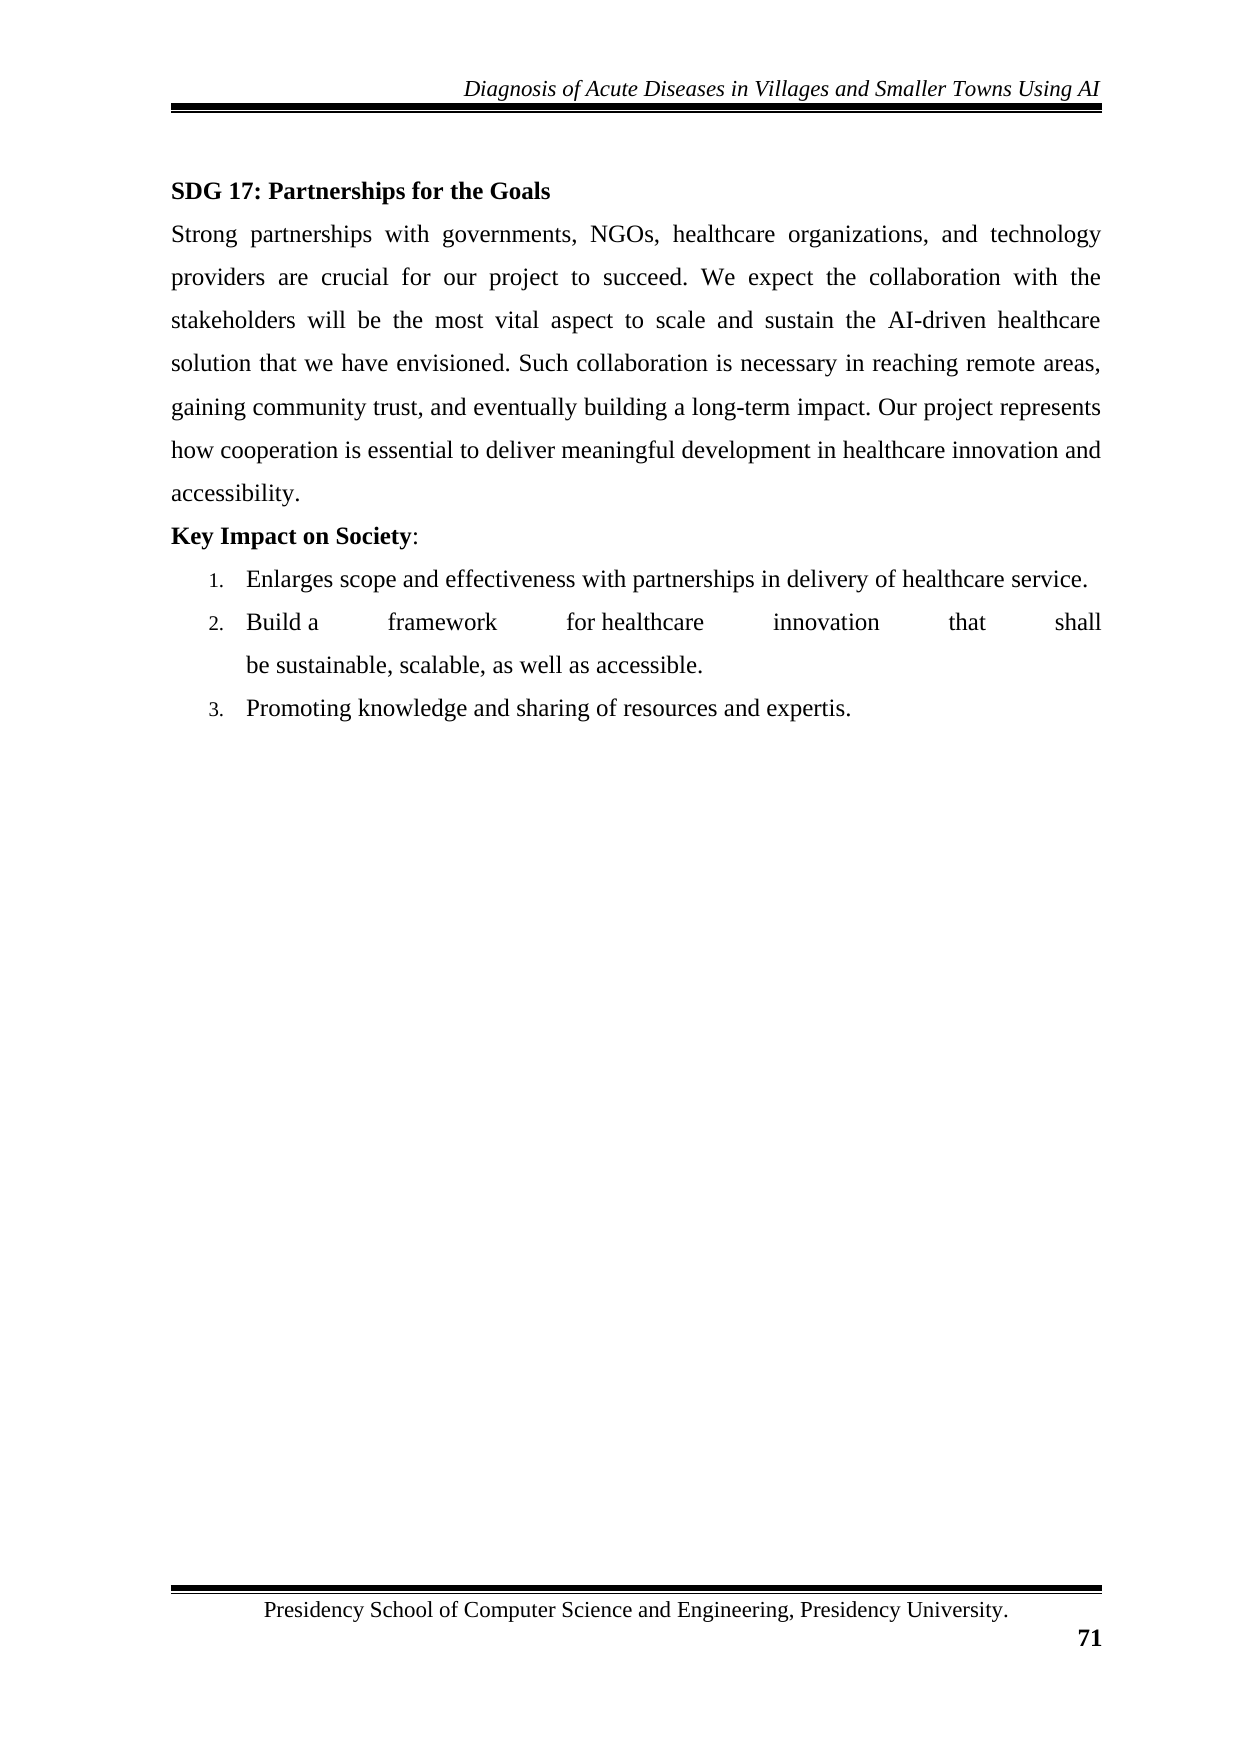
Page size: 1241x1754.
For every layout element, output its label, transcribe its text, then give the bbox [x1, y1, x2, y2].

list Enlarges scope and effectiveness with partnerships in delivery of healthcare service. [208, 564, 1102, 593]
list Promoting knowledge and sharing of resources and expertis. [208, 693, 1102, 722]
text Key Impact on Society: [171, 521, 1102, 550]
text Strong partnerships with governments, NGOs, healthcare organizations, and technology providers are crucial for our project to succeed. We expect the collaboration with the stakeholders will be the most vital aspect to scale and sustain the AI-driven healthcare solution that we have envisioned. Such collaboration is necessary in reaching remote areas, gaining community trust, and eventually building a long-term impact. Our project represents how cooperation is essential to deliver meaningful development in healthcare innovation and accessibility. [171, 219, 1102, 507]
list Build a framework for healthcare innovation that shall be sustainable, scalable, as well as accessible. [208, 607, 1102, 679]
text SDG 17: Partnerships for the Goals [171, 176, 1102, 205]
